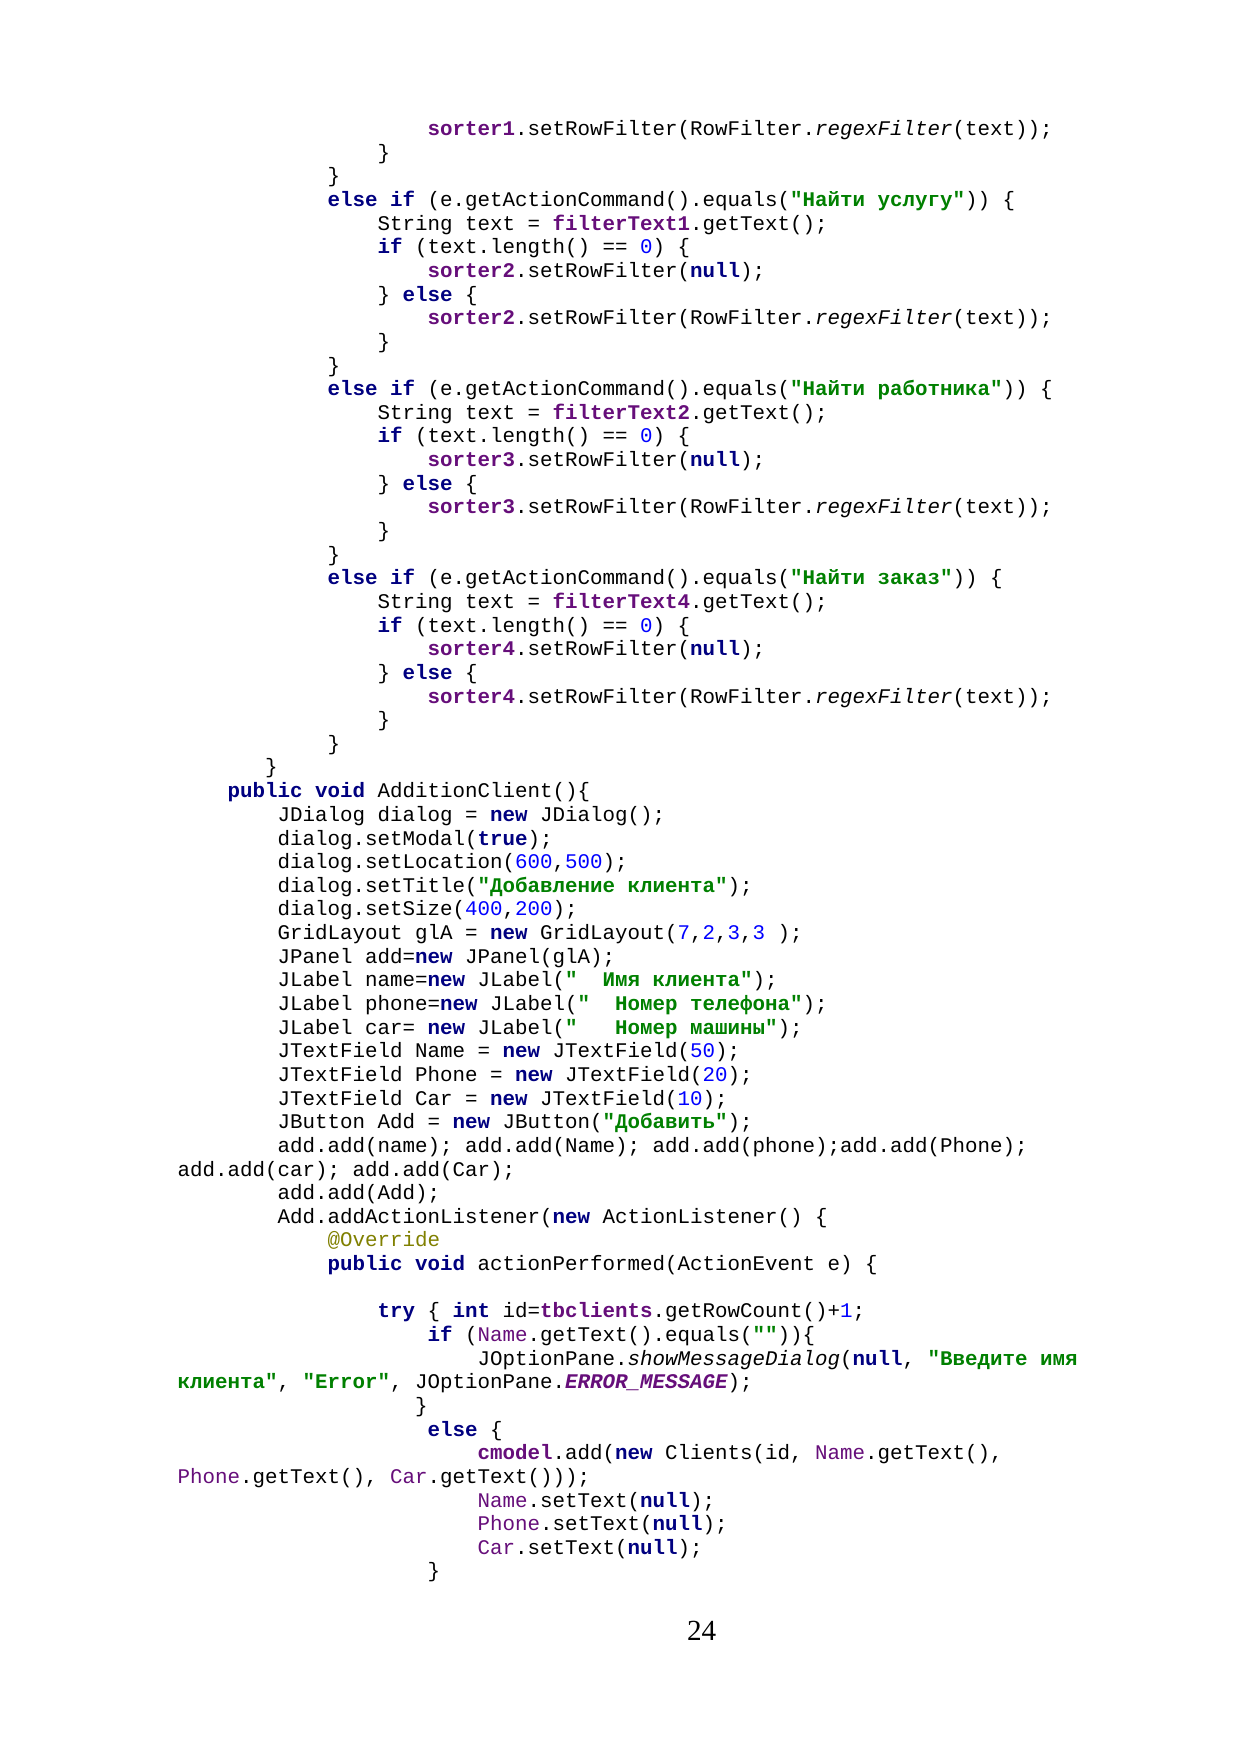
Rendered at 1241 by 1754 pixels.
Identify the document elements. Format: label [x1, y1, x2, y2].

text [177, 118, 1152, 1608]
